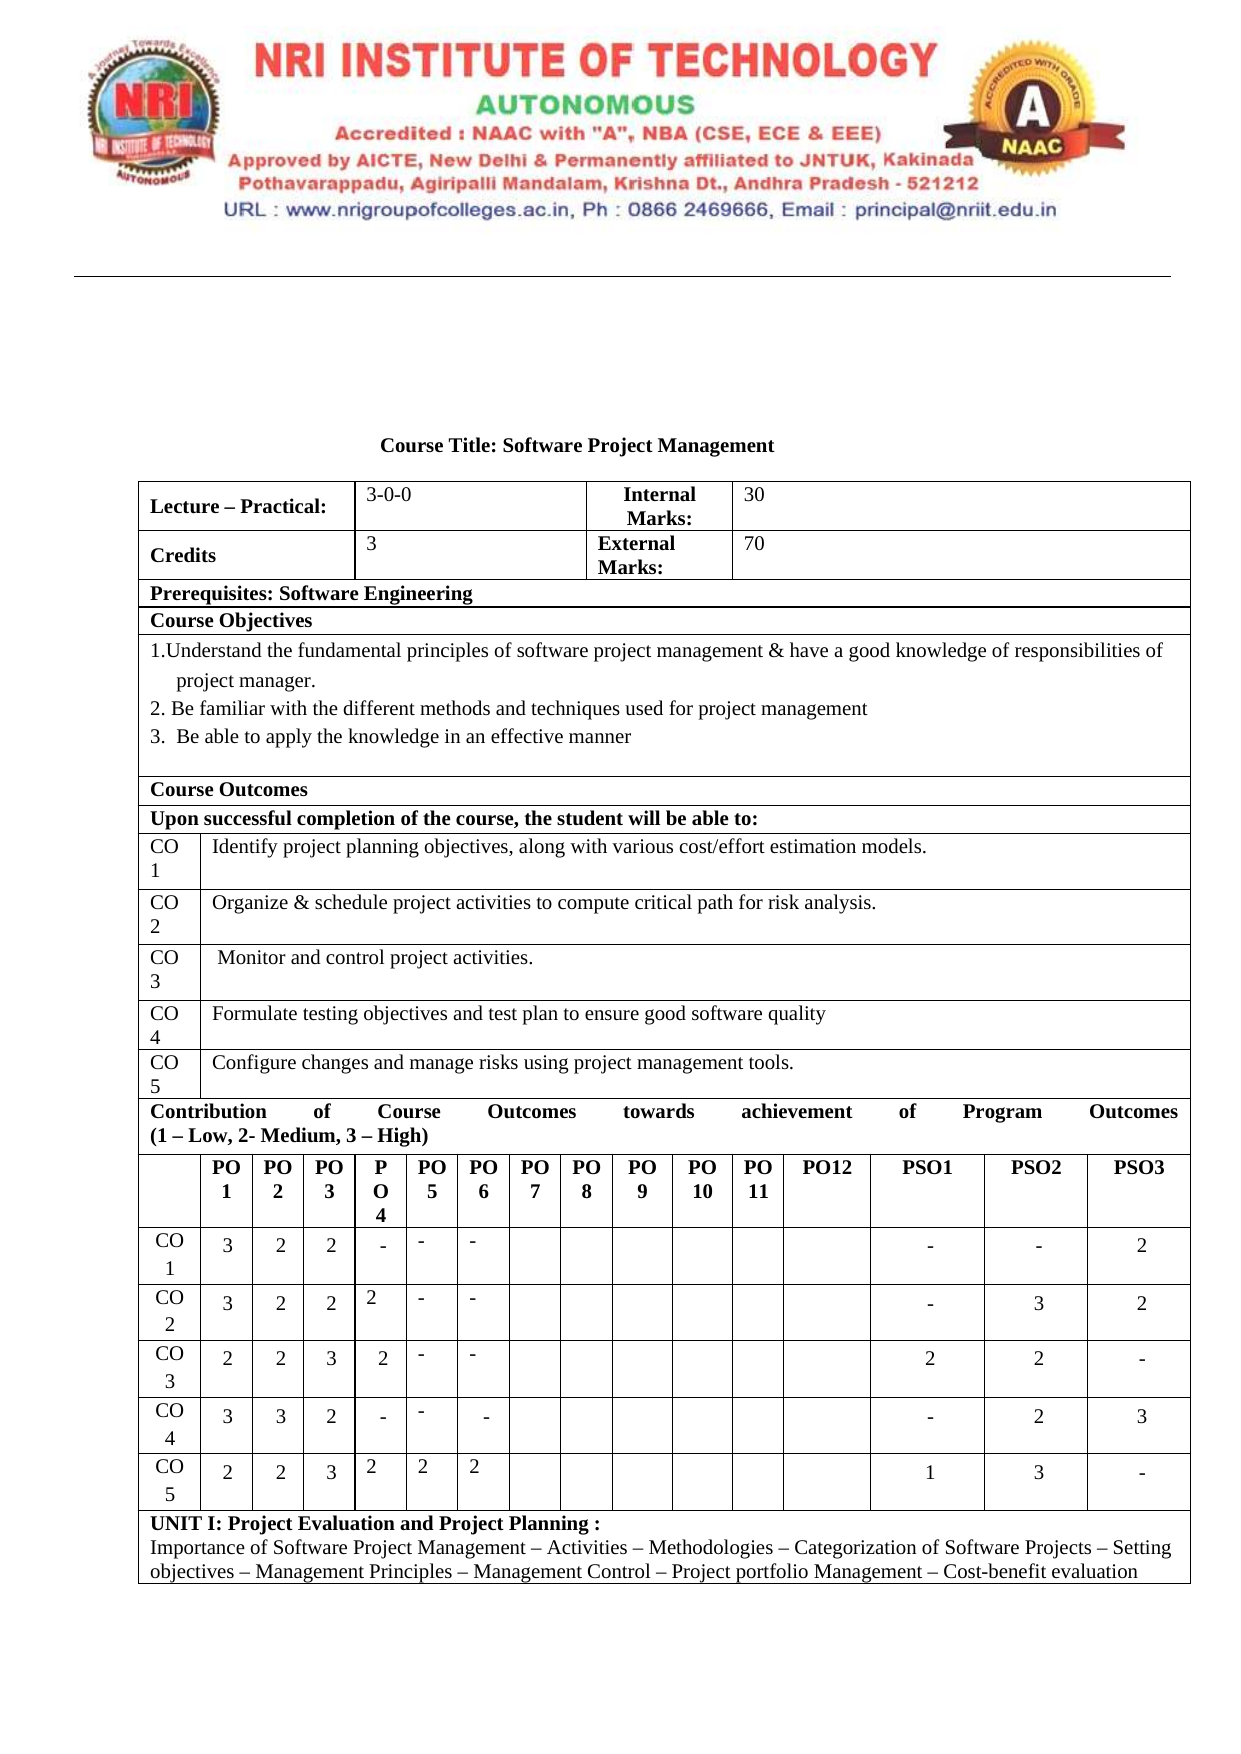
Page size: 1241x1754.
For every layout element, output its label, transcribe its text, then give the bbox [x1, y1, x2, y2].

table_cell PO 6 [458, 1155, 509, 1227]
text Course Title: Software Project Management [150, 433, 1004, 457]
table_cell [784, 1228, 870, 1284]
table_cell [561, 1228, 612, 1284]
table_cell CO1 [139, 834, 200, 889]
table_cell - [458, 1285, 509, 1340]
table_cell [561, 1398, 612, 1453]
table_cell [784, 1285, 870, 1340]
table_cell PO 1 [201, 1155, 252, 1227]
table_cell [673, 1341, 732, 1397]
table_cell CO1 [139, 1228, 200, 1284]
table_cell PO 7 [510, 1155, 560, 1227]
table_cell 2 [985, 1398, 1087, 1453]
table_cell [733, 1454, 783, 1510]
table_cell PO 2 [253, 1155, 303, 1227]
table_cell 1.Understand the fundamental principles of software project management & have a good knowledge of responsibilities of project manager. 2. Be familiar with the different methods and techniques used for project management 3. Be able to apply the knowledge in an effective manner [139, 635, 1190, 776]
table_cell - [458, 1341, 509, 1397]
table_cell 2 [356, 1341, 406, 1397]
table_cell 3 [356, 531, 586, 579]
table_cell [613, 1341, 672, 1397]
table_cell 1 [871, 1454, 984, 1510]
table_cell Configure changes and manage risks using project management tools. [201, 1050, 1190, 1098]
table_cell [673, 1398, 732, 1453]
table_cell PO 3 [304, 1155, 354, 1227]
table_cell PO 5 [407, 1155, 457, 1227]
table_cell - [407, 1398, 457, 1453]
table_cell 70 [733, 531, 1190, 579]
table_cell 2 [253, 1285, 303, 1340]
table_cell 2 [304, 1398, 354, 1453]
table_cell 2 [253, 1341, 303, 1397]
table_cell 3 [201, 1398, 252, 1453]
table_cell PSO3 [1088, 1155, 1190, 1227]
table_cell [784, 1398, 870, 1453]
table_cell 2 [253, 1454, 303, 1510]
table_cell 2 [1088, 1228, 1190, 1284]
table_cell PO 10 [673, 1155, 732, 1227]
table_cell 3 [985, 1285, 1087, 1340]
table_cell Course Objectives [139, 608, 1190, 633]
table_cell [139, 1155, 200, 1227]
table_header 3-0-0 [356, 482, 586, 530]
table_cell Prerequisites: Software Engineering [139, 580, 1190, 606]
table_cell [561, 1341, 612, 1397]
table_cell Upon successful completion of the course, the student will be able to: [139, 806, 1190, 833]
table_cell 3 [304, 1341, 354, 1397]
table_cell 3 [201, 1285, 252, 1340]
table_cell 3 [985, 1454, 1087, 1510]
table_cell Course Outcomes [139, 777, 1190, 804]
table_cell - [407, 1285, 457, 1340]
table_cell CO3 [139, 945, 200, 1000]
table_cell - [871, 1285, 984, 1340]
table_cell Identify project planning objectives, along with various cost/effort estimation models. [201, 834, 1190, 889]
table_cell PSO2 [985, 1155, 1087, 1227]
table_cell - [1088, 1341, 1190, 1397]
table_cell - [985, 1228, 1087, 1284]
table_cell - [871, 1398, 984, 1453]
table_cell [613, 1454, 672, 1510]
table_cell CO5 [139, 1050, 200, 1098]
table_cell Contribution of Course Outcomes towards achievement of Program Outcomes (1 – Low, 2- Medium, 3 – High) [139, 1099, 1190, 1154]
table_cell - [458, 1398, 509, 1453]
table_cell 2 [458, 1454, 509, 1510]
table_cell - [407, 1228, 457, 1284]
table_cell 2 [1088, 1285, 1190, 1340]
table_cell - [356, 1398, 406, 1453]
table_header 30 [733, 482, 1190, 530]
table_cell 3 [253, 1398, 303, 1453]
picture [69, 26, 1149, 235]
table_cell - [871, 1228, 984, 1284]
table_cell Organize & schedule project activities to compute critical path for risk analysis. [201, 890, 1190, 944]
table_cell 2 [985, 1341, 1087, 1397]
table_cell External Marks: [587, 531, 732, 579]
table_cell Credits [139, 531, 354, 579]
table_cell 3 [304, 1454, 354, 1510]
table_cell - [356, 1228, 406, 1284]
table_cell [510, 1454, 560, 1510]
table_cell [613, 1228, 672, 1284]
table_cell - [407, 1341, 457, 1397]
table_cell [733, 1285, 783, 1340]
table_cell - [1088, 1454, 1190, 1510]
table_cell [561, 1454, 612, 1510]
table_cell [784, 1341, 870, 1397]
table_cell 3 [201, 1228, 252, 1284]
table_header Lecture – Practical: [139, 482, 354, 530]
table_cell 2 [356, 1285, 406, 1340]
table_header Internal Marks: [587, 482, 732, 530]
table_cell [733, 1398, 783, 1453]
table_cell PO 4 [356, 1155, 406, 1227]
table_cell 2 [871, 1341, 984, 1397]
table_cell CO4 [139, 1398, 200, 1453]
table_cell 2 [356, 1454, 406, 1510]
table_cell PO 8 [561, 1155, 612, 1227]
table_cell CO4 [139, 1001, 200, 1049]
table_cell CO2 [139, 1285, 200, 1340]
table_cell [613, 1285, 672, 1340]
table_cell CO3 [139, 1341, 200, 1397]
table_cell PSO1 [871, 1155, 984, 1227]
table_cell [510, 1228, 560, 1284]
table_cell CO2 [139, 890, 200, 944]
table_cell 2 [304, 1228, 354, 1284]
table_cell [673, 1285, 732, 1340]
table_cell 3 [1088, 1398, 1190, 1453]
table_cell - [458, 1228, 509, 1284]
table_cell [733, 1341, 783, 1397]
table_cell PO 9 [613, 1155, 672, 1227]
table_cell 2 [201, 1454, 252, 1510]
table_cell [733, 1228, 783, 1284]
table_cell [673, 1454, 732, 1510]
table_cell [510, 1398, 560, 1453]
table_cell CO5 [139, 1454, 200, 1510]
table_cell [510, 1285, 560, 1340]
table_cell Monitor and control project activities. [201, 945, 1190, 1000]
table_cell 2 [201, 1341, 252, 1397]
table_cell [561, 1285, 612, 1340]
table_cell 2 [253, 1228, 303, 1284]
table_cell PO 11 [733, 1155, 783, 1227]
table_cell [673, 1228, 732, 1284]
table_cell Formulate testing objectives and test plan to ensure good software quality [201, 1001, 1190, 1049]
table_cell 2 [407, 1454, 457, 1510]
table_cell PO12 [784, 1155, 870, 1227]
table_cell [510, 1341, 560, 1397]
table_cell [784, 1454, 870, 1510]
table_cell 2 [304, 1285, 354, 1340]
table_cell [613, 1398, 672, 1453]
